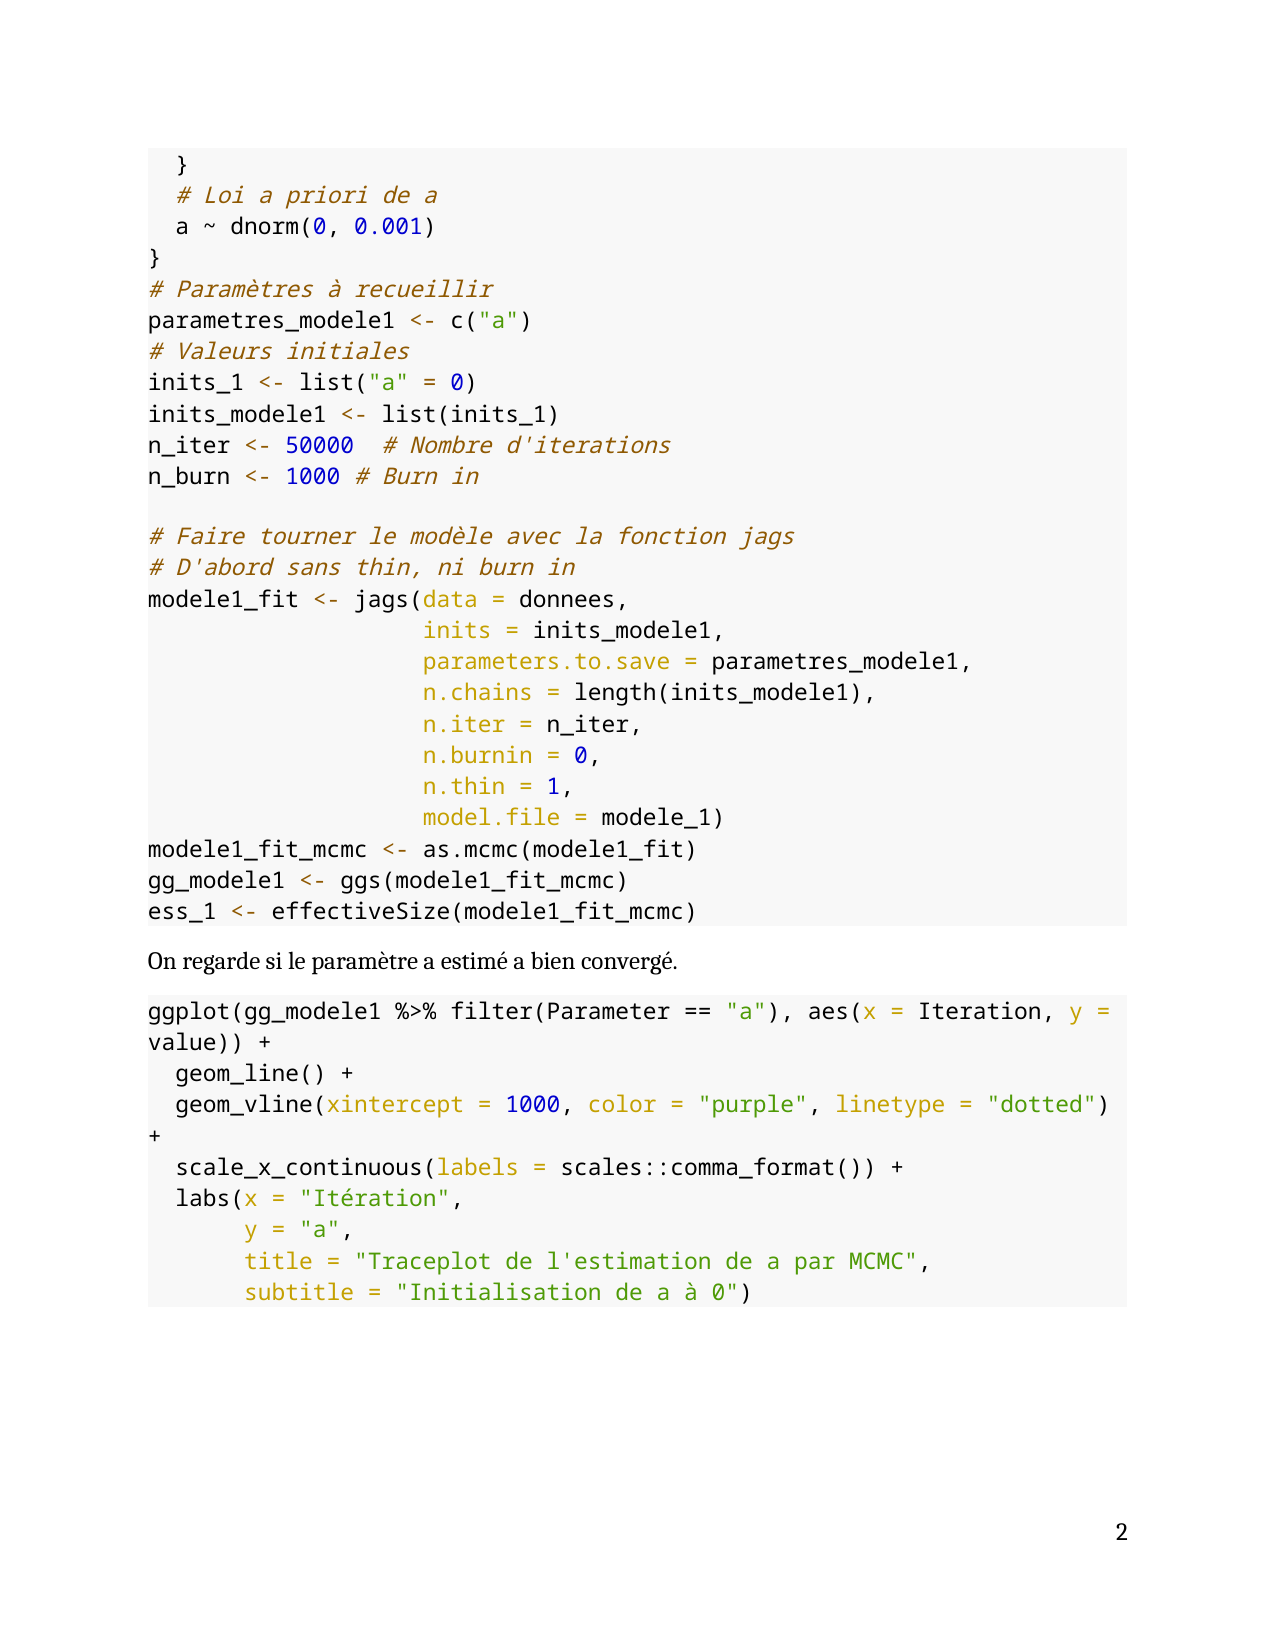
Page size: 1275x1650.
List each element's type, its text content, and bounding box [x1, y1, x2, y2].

text On regarde si le paramètre a estimé a bien convergé. [148, 947, 1127, 976]
text ggplot(gg_modele1 %>% filter(Parameter == "a"), aes(x = Iteration, y = value)) + geom_line() + geom_vline(xintercept = 1000, color = "purple", linetype = "dotted") + scale_x_continuous(labels = scales::comma_format()) + labs(x = "Itération", y = "a", title = "Traceplot de l'estimation de a par MCMC", subtitle = "Initialisation de a à 0") [148, 995, 1127, 1307]
